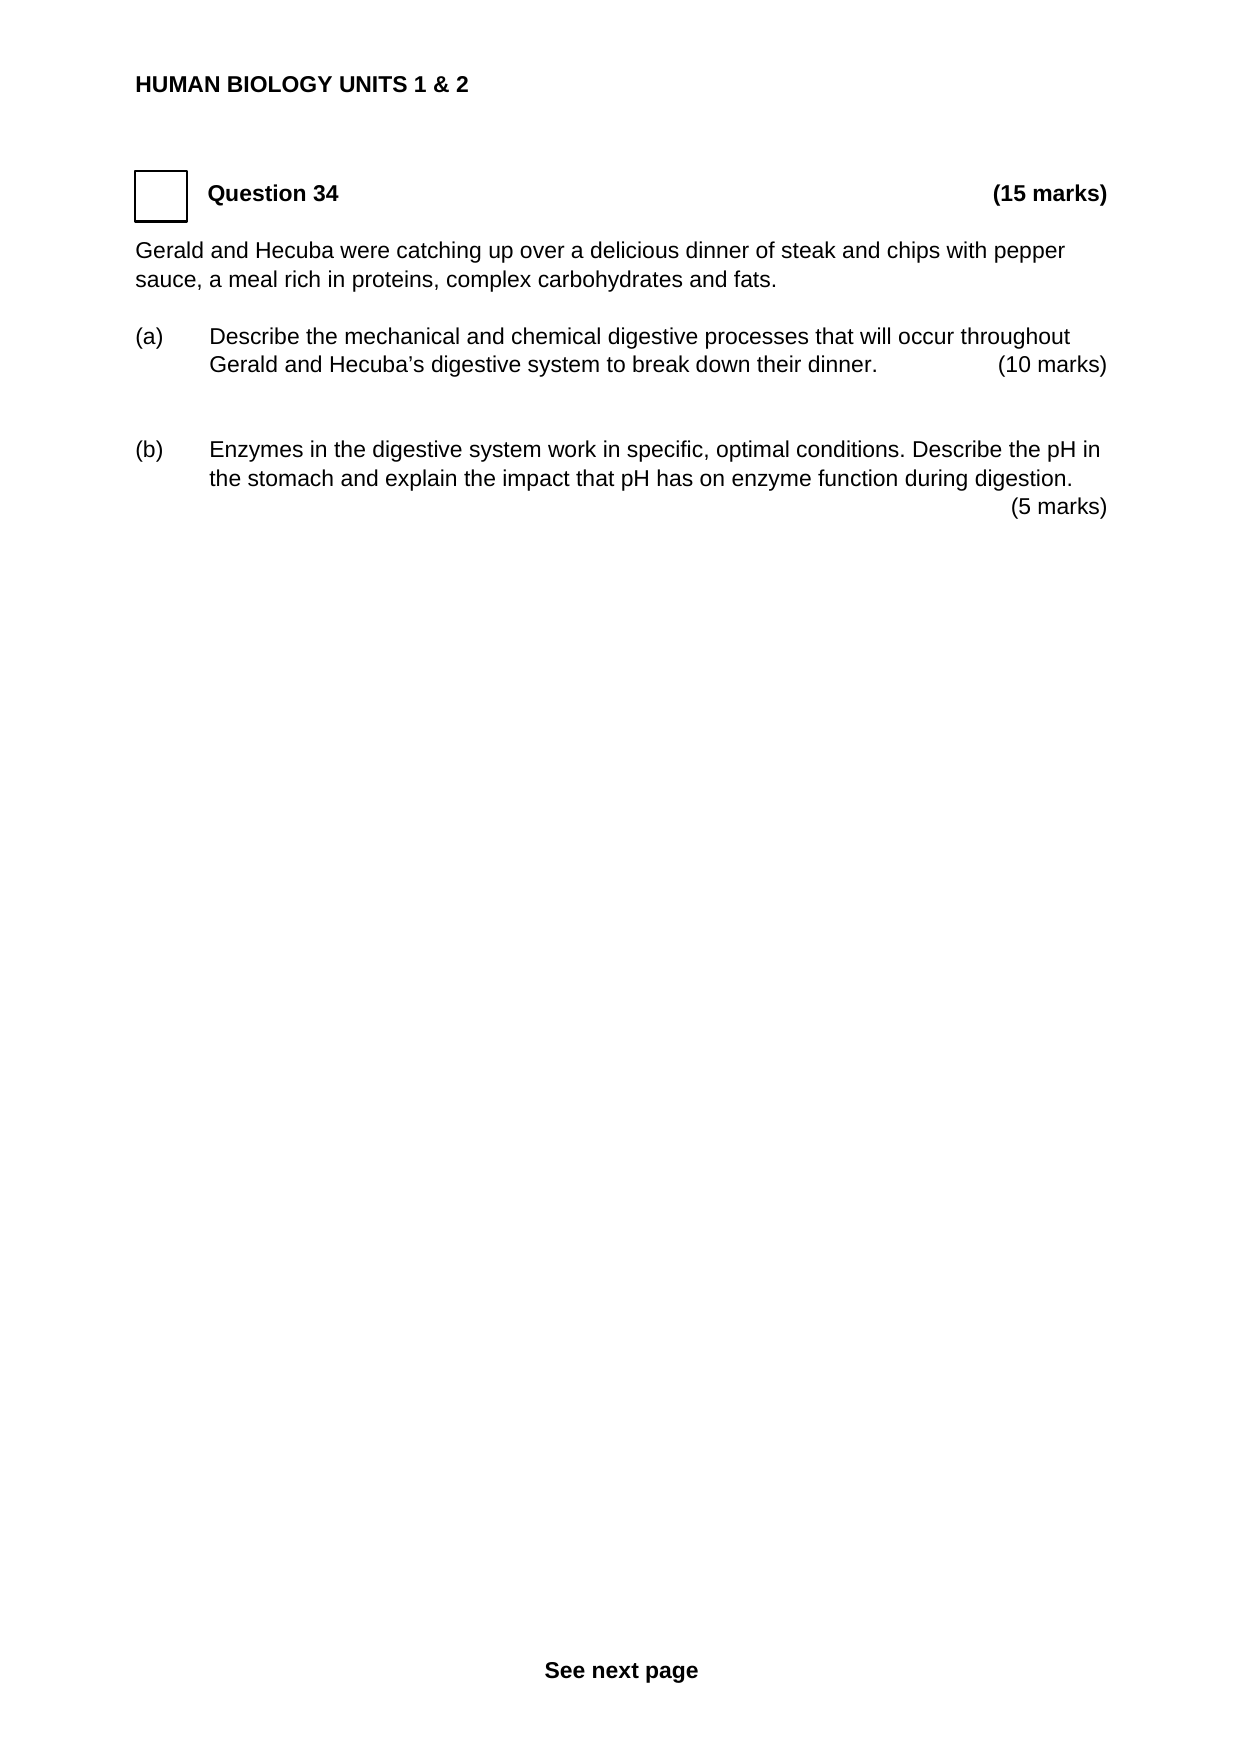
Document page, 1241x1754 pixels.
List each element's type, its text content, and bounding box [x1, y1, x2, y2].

text (b) Enzymes in the digestive system work in specific, optimal conditions. Describe the pH in the stomach and explain the impact that pH has on enzyme function during digestion. [135, 436, 1107, 491]
text (a) Describe the mechanical and chemical digestive processes that will occur throughout Gerald and Hecuba’s digestive system to break down their dinner. (10 marks) [135, 323, 1107, 377]
text (5 marks) [135, 493, 1107, 519]
text Question 34 (15 marks) [188, 180, 1107, 207]
text Gerald and Hecuba were catching up over a delicious dinner of steak and chips with pepper sauce, a meal rich in proteins, complex carbohydrates and fats. [135, 237, 1107, 292]
